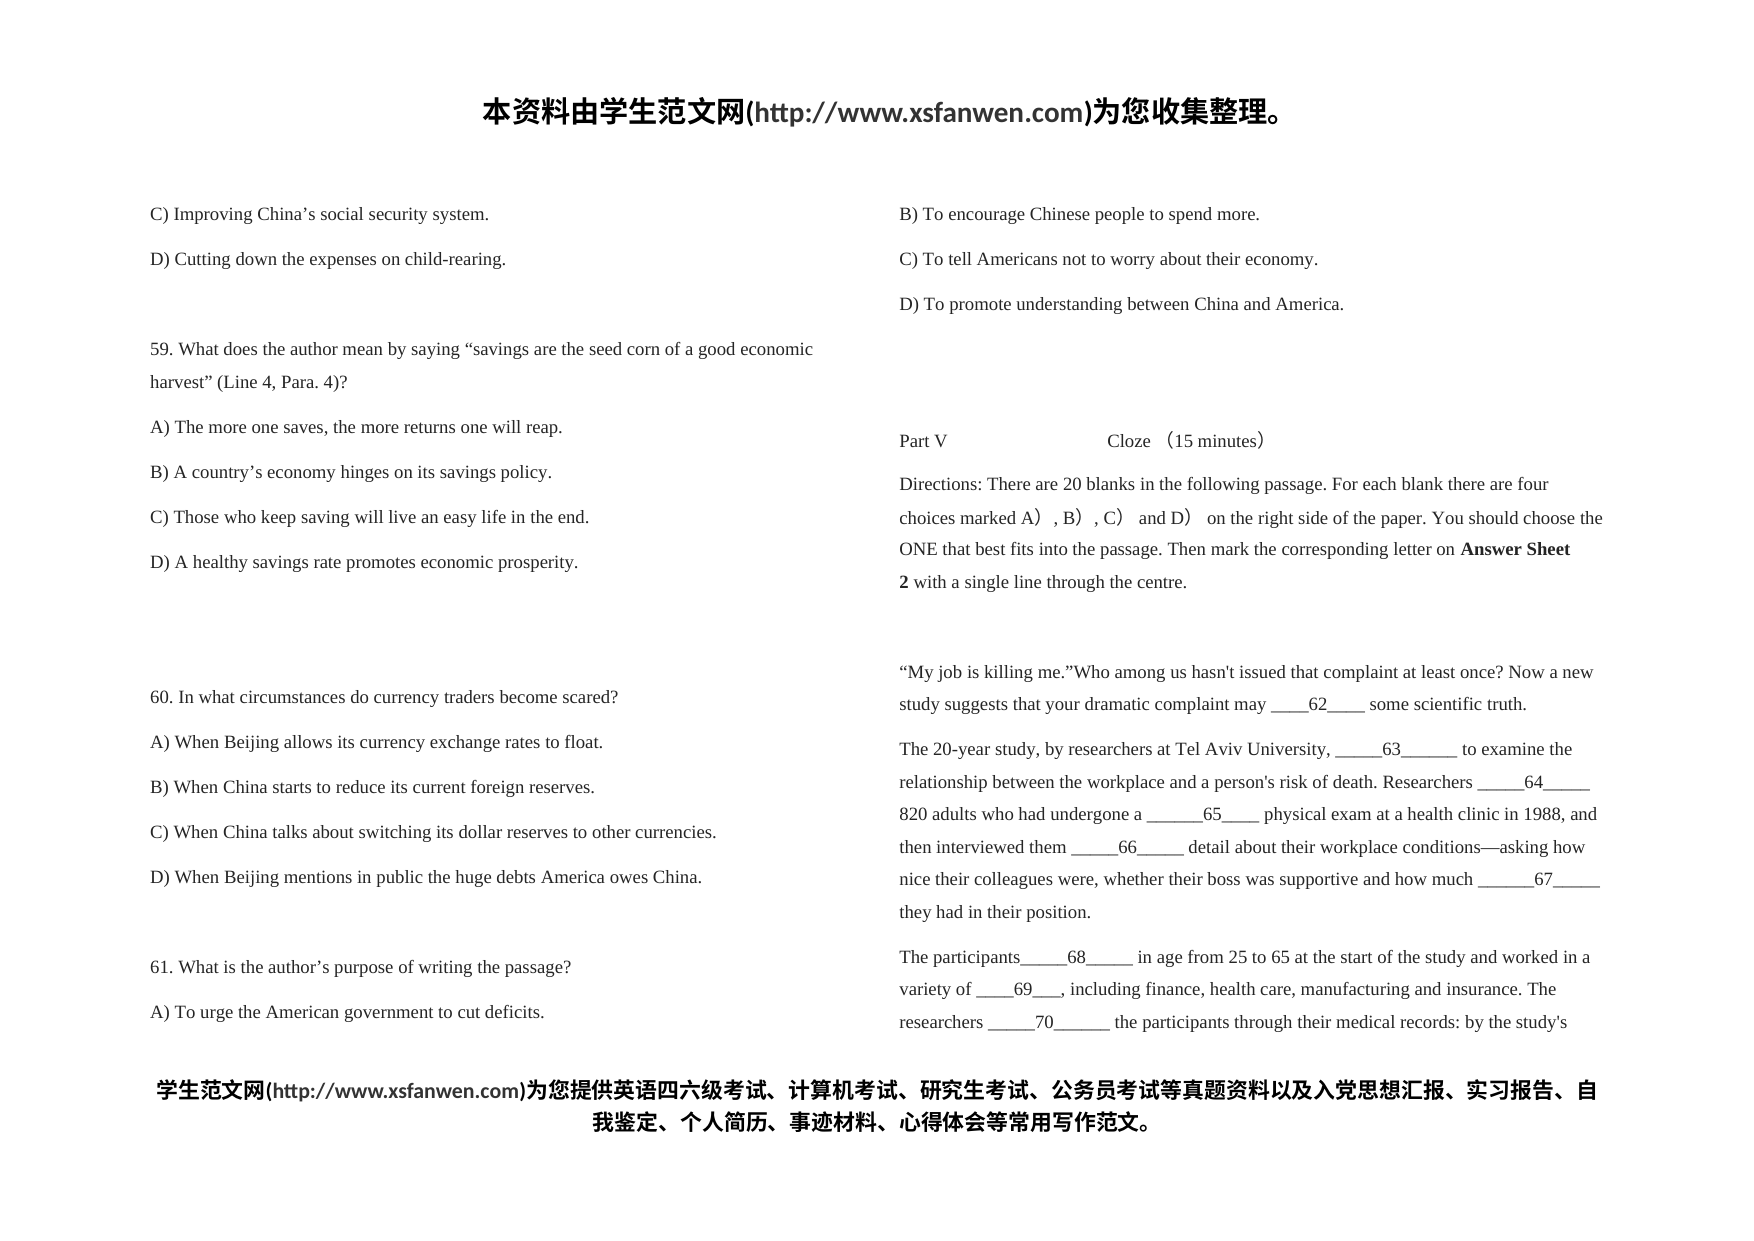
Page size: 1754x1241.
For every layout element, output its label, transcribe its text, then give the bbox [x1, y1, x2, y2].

text 59. What does the author mean by saying “savings are the seed corn of a good economic harvest” (Line 4, Para. 4)? [150, 333, 855, 398]
text A) When allows its currency exchange rates to float. [150, 725, 855, 758]
text B) To encourage Chinese people to spend more. [899, 198, 1604, 230]
text B) A country’s economy hinges on its savings policy. [150, 455, 855, 488]
text D) Cutting down the expenses on child-rearing. [150, 243, 855, 275]
text D) A healthy savings rate promotes economic prosperity. [150, 545, 855, 578]
text C) To tell Americans not to worry about their economy. [899, 243, 1604, 275]
text Directions: There are 20 blanks in the following passage. For each blank there are four choices marked A）, B）, C） and D） on the right side of the paper. You should choose the ONE that best fits into the passage. Then mark the corresponding letter on Answer Sheet 2 with a single line through the centre. [899, 468, 1604, 598]
text C) Those who keep saving will live an easy life in the end. [150, 500, 855, 533]
text D) When mentions in public the huge debts owes . [150, 860, 855, 893]
text “My job is killing me.”Who among us hasn't issued that complaint at least once? Now a new study suggests that your dramatic complaint may ____62____ some scientific truth. [899, 655, 1604, 720]
text 60. In what circumstances do currency traders become scared? [150, 680, 855, 713]
text B) When starts to reduce its current foreign reserves. [150, 770, 855, 803]
text C) Improving ’s social security system. [150, 198, 855, 230]
text D) To promote understanding between and . [899, 288, 1604, 320]
text C) When talks about switching its dollar reserves to other currencies. [150, 815, 855, 848]
text A) To urge the American government to cut deficits. [150, 995, 855, 1028]
text The 20-year study, by researchers at , _____63______ to examine the relationship between the workplace and a person's risk of death. Researchers _____64_____ 820 adults who had undergone a ______65____ physical exam at a health clinic in 1988, and then interviewed them _____66_____ detail about their workplace conditions—asking how nice their colleagues were, whether their boss was supportive and how much ______67_____ they had in their position. [899, 733, 1604, 928]
text 61. What is the author’s purpose of writing the passage? [150, 950, 855, 983]
text Part V Cloze （15 minutes） [899, 423, 1604, 455]
text A) The more one saves, the more returns one will reap. [150, 410, 855, 443]
